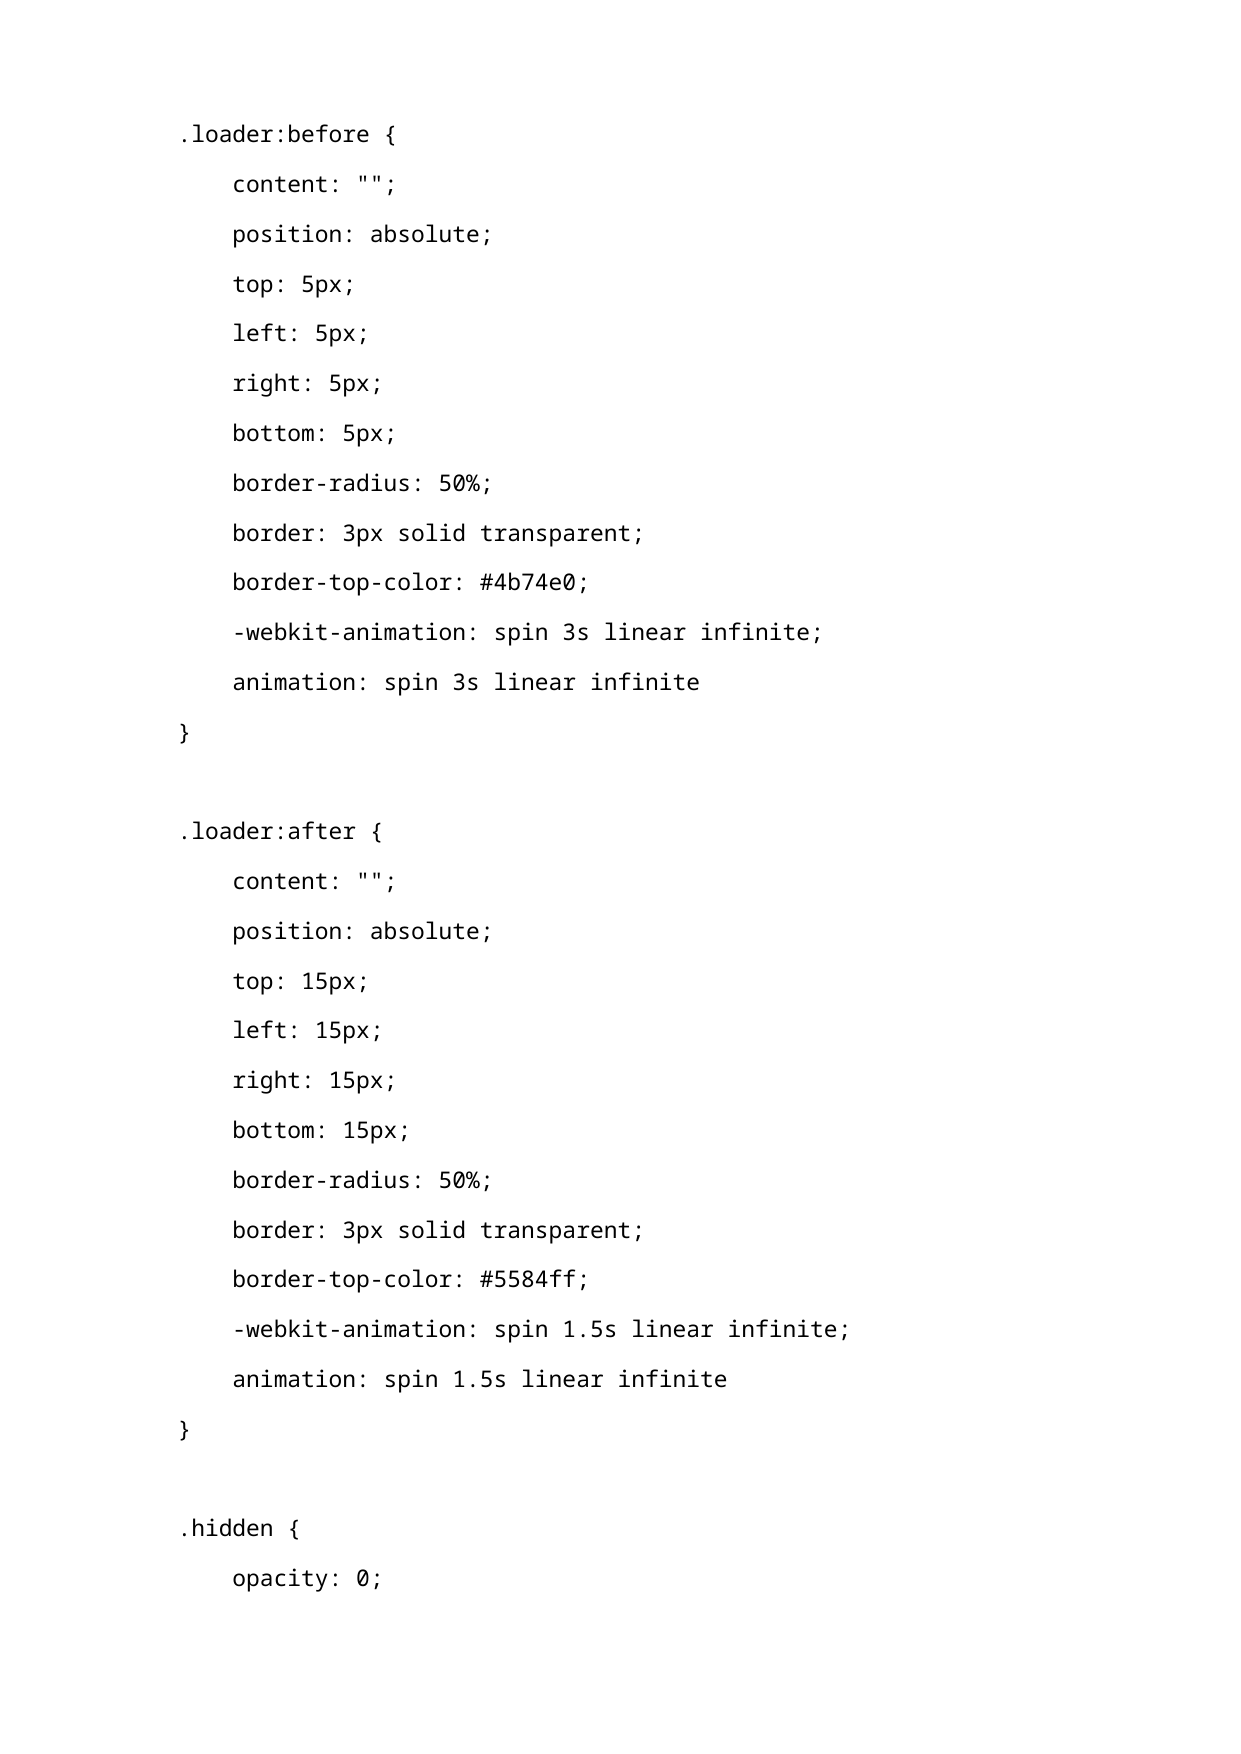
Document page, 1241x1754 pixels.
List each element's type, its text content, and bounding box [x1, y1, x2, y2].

text bottom: 5px; [177, 417, 1152, 448]
text left: 5px; [177, 317, 1152, 348]
text .loader:before { [177, 118, 1152, 149]
text -webkit-animation: spin 1.5s linear infinite; [177, 1313, 1152, 1344]
text left: 15px; [177, 1014, 1152, 1046]
text animation: spin 3s linear infinite [177, 666, 1152, 697]
text bottom: 15px; [177, 1114, 1152, 1145]
text .hidden { [177, 1512, 1152, 1543]
text top: 5px; [177, 267, 1152, 299]
text } [177, 716, 1152, 747]
text border-radius: 50%; [177, 1164, 1152, 1195]
text right: 5px; [177, 367, 1152, 398]
text border: 3px solid transparent; [177, 1213, 1152, 1245]
text top: 15px; [177, 964, 1152, 996]
text } [177, 1413, 1152, 1444]
text -webkit-animation: spin 3s linear infinite; [177, 616, 1152, 647]
text border-radius: 50%; [177, 467, 1152, 498]
text content: ""; [177, 865, 1152, 896]
text opacity: 0; [177, 1562, 1152, 1593]
text .loader:after { [177, 815, 1152, 846]
text content: ""; [177, 168, 1152, 199]
text border-top-color: #4b74e0; [177, 566, 1152, 597]
text animation: spin 1.5s linear infinite [177, 1363, 1152, 1394]
text border: 3px solid transparent; [177, 516, 1152, 548]
text position: absolute; [177, 915, 1152, 946]
text border-top-color: #5584ff; [177, 1263, 1152, 1294]
text position: absolute; [177, 218, 1152, 249]
text right: 15px; [177, 1064, 1152, 1095]
